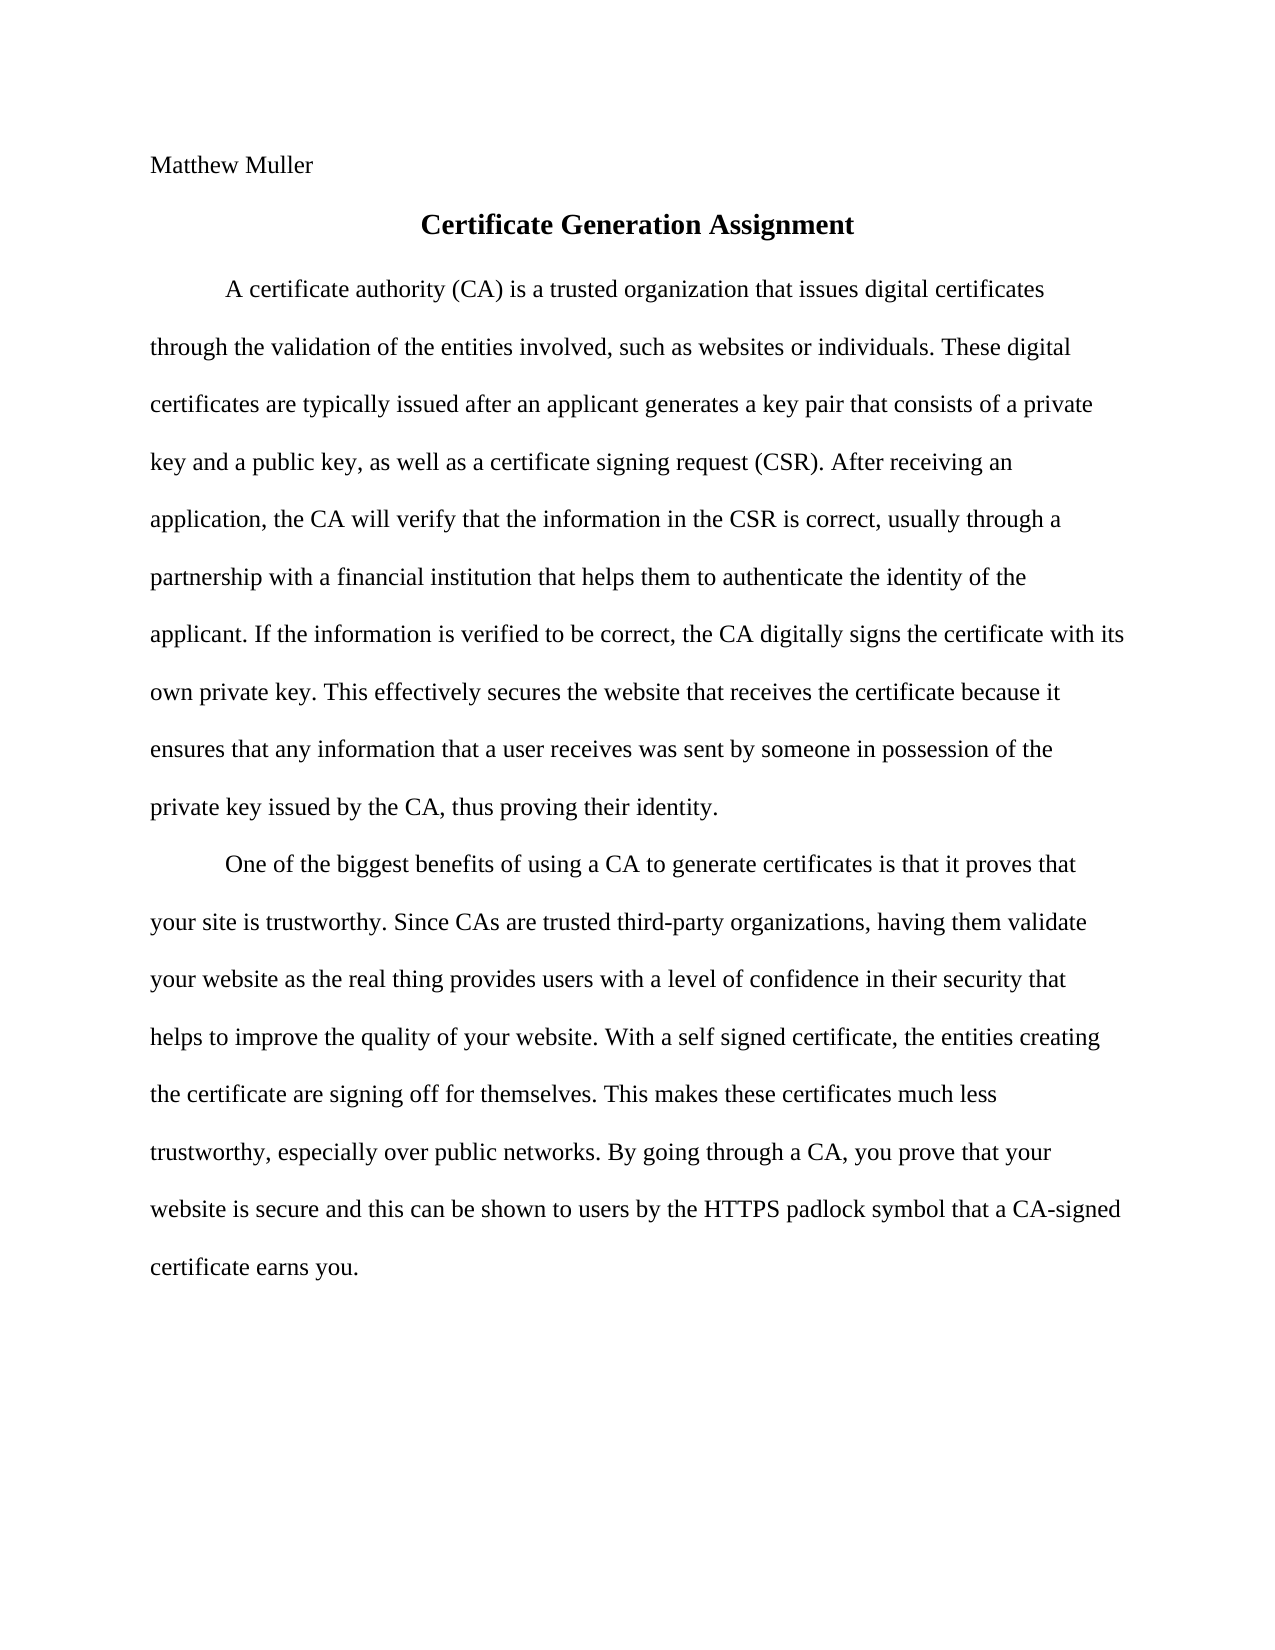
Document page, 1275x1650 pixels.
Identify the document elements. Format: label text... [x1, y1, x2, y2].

text A certificate authority (CA) is a trusted organization that issues digital certificates through the validation of the entities involved, such as websites or individuals. These digital certificates are typically issued after an applicant generates a key pair that consists of a private key and a public key, as well as a certificate signing request (CSR). After receiving an application, the CA will verify that the information in the CSR is correct, usually through a partnership with a financial institution that helps them to authenticate the identity of the applicant. If the information is verified to be correct, the CA digitally signs the certificate with its own private key. This effectively secures the website that receives the certificate because it ensures that any information that a user receives was sent by someone in possession of the private key issued by the CA, thus proving their identity. [150, 274, 1125, 821]
text One of the biggest benefits of using a CA to generate certificates is that it proves that your site is trustworthy. Since CAs are trusted third-party organizations, having them validate your website as the real thing provides users with a level of confidence in their security that helps to improve the quality of your website. With a self signed certificate, the entities creating the certificate are signing off for themselves. This makes these certificates much less trustworthy, especially over public networks. By going through a CA, you prove that your website is secure and this can be shown to users by the HTTPS padlock symbol that a CA-signed certificate earns you. [150, 849, 1125, 1281]
text Certificate Generation Assignment [150, 207, 1125, 241]
text Matthew Muller [150, 150, 1125, 179]
